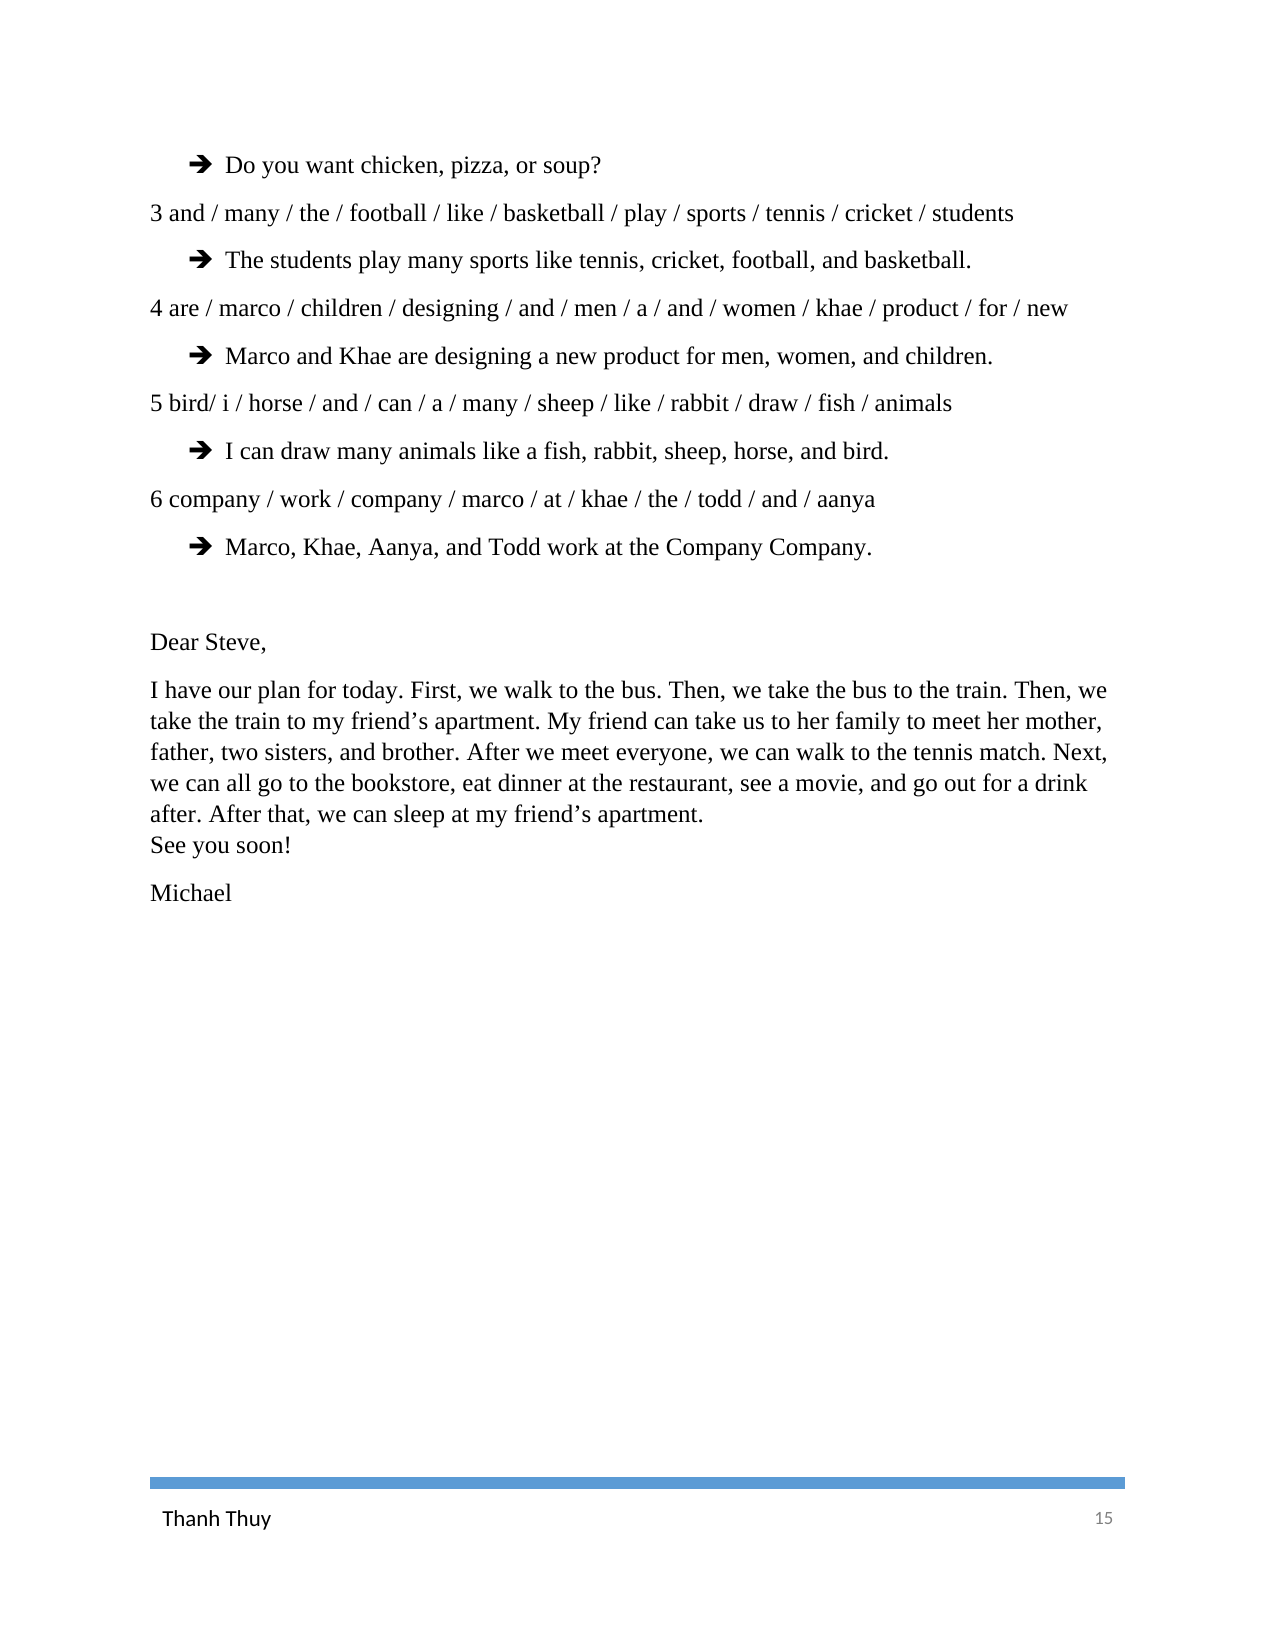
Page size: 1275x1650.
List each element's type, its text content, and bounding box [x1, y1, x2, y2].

list I can draw many animals like a fish, rabbit, sheep, horse, and bird. [187, 436, 1125, 465]
text 3 and / many / the / football / like / basketball / play / sports / tennis / cricket / students [150, 198, 1125, 226]
list Do you want chicken, pizza, or soup? [187, 150, 1125, 179]
list Marco, Khae, Aanya, and Todd work at the Company Company. [187, 532, 1125, 560]
text I have our plan for today. First, we walk to the bus. Then, we take the bus to the train. Then, we take the train to my friend’s apartment. My friend can take us to her family to meet her mother, father, two sisters, and brother. After we meet everyone, we can walk to the tennis match. Next, we can all go to the bookstore, eat dinner at the restaurant, see a movie, and go out for a drink after. After that, we can sleep at my friend’s apartment. See you soon! [150, 675, 1125, 859]
text 6 company / work / company / marco / at / khae / the / todd / and / aanya [150, 484, 1125, 513]
list The students play many sports like tennis, cricket, football, and basketball. [187, 245, 1125, 274]
text Dear Steve, [150, 627, 1125, 656]
text 4 are / marco / children / designing / and / men / a / and / women / khae / product / for / new [150, 293, 1125, 322]
text Michael [150, 878, 1125, 906]
text 5 bird/ i / horse / and / can / a / many / sheep / like / rabbit / draw / fish / animals [150, 388, 1125, 417]
list Marco and Khae are designing a new product for men, women, and children. [187, 341, 1125, 369]
